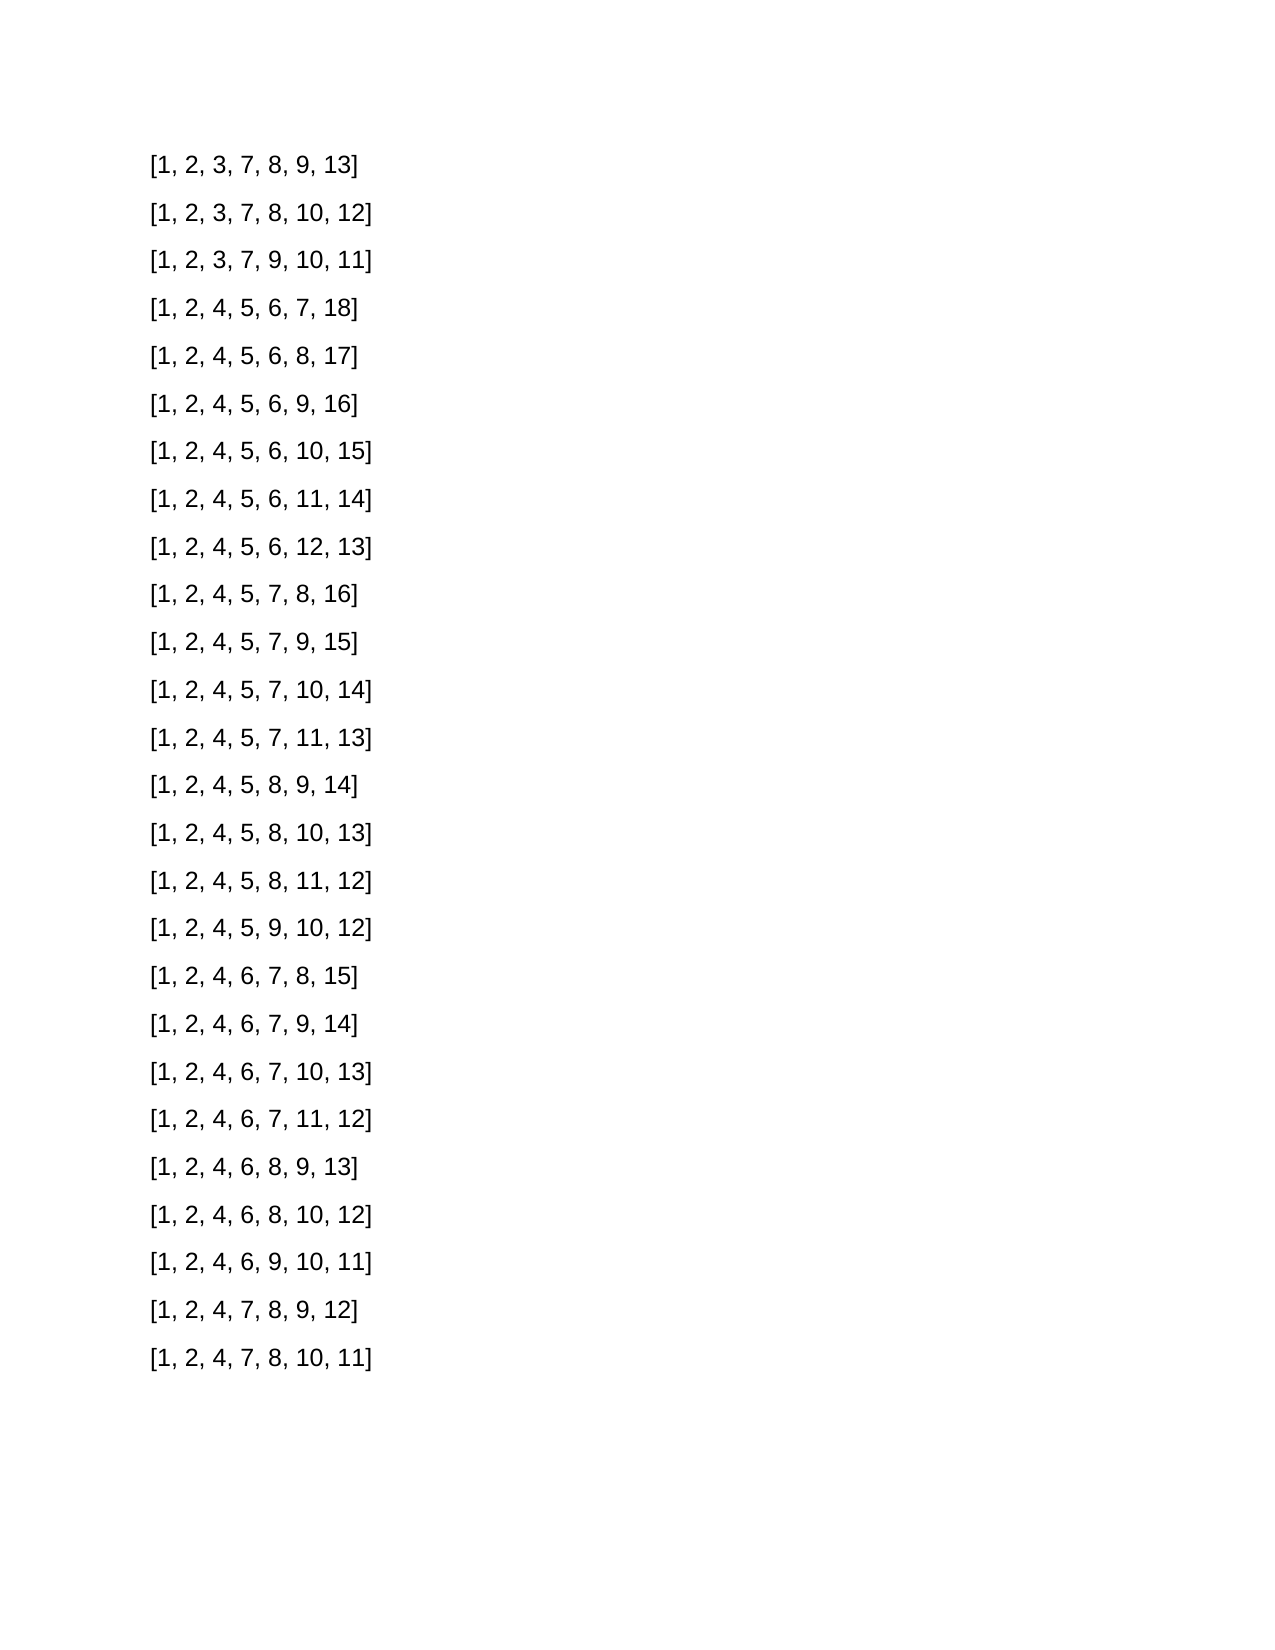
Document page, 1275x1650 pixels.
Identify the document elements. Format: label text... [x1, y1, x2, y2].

text [1, 2, 4, 5, 7, 8, 16] [150, 579, 1125, 608]
text [1, 2, 3, 7, 8, 10, 12] [150, 198, 1125, 226]
text [1, 2, 4, 5, 7, 10, 14] [150, 675, 1125, 703]
text [1, 2, 4, 6, 7, 11, 12] [150, 1104, 1125, 1133]
text [1, 2, 4, 5, 6, 11, 14] [150, 484, 1125, 513]
text [1, 2, 4, 5, 7, 9, 15] [150, 627, 1125, 656]
text [1, 2, 4, 6, 8, 9, 13] [150, 1152, 1125, 1181]
text [1, 2, 4, 5, 8, 9, 14] [150, 770, 1125, 799]
text [1, 2, 4, 6, 7, 9, 14] [150, 1009, 1125, 1037]
text [1, 2, 4, 6, 7, 8, 15] [150, 961, 1125, 990]
text [1, 2, 4, 6, 8, 10, 12] [150, 1199, 1125, 1228]
text [1, 2, 4, 6, 7, 10, 13] [150, 1056, 1125, 1085]
text [1, 2, 4, 7, 8, 9, 12] [150, 1295, 1125, 1324]
text [1, 2, 4, 5, 8, 11, 12] [150, 866, 1125, 894]
text [1, 2, 4, 5, 9, 10, 12] [150, 913, 1125, 942]
text [1, 2, 4, 5, 7, 11, 13] [150, 722, 1125, 751]
text [1, 2, 4, 5, 6, 12, 13] [150, 532, 1125, 560]
text [1, 2, 3, 7, 8, 9, 13] [150, 150, 1125, 179]
text [1, 2, 4, 5, 6, 9, 16] [150, 388, 1125, 417]
text [1, 2, 3, 7, 9, 10, 11] [150, 245, 1125, 274]
text [1, 2, 4, 6, 9, 10, 11] [150, 1247, 1125, 1276]
text [1, 2, 4, 5, 6, 7, 18] [150, 293, 1125, 322]
text [1, 2, 4, 5, 6, 8, 17] [150, 341, 1125, 369]
text [1, 2, 4, 7, 8, 10, 11] [150, 1343, 1125, 1371]
text [1, 2, 4, 5, 8, 10, 13] [150, 818, 1125, 847]
text [1, 2, 4, 5, 6, 10, 15] [150, 436, 1125, 465]
